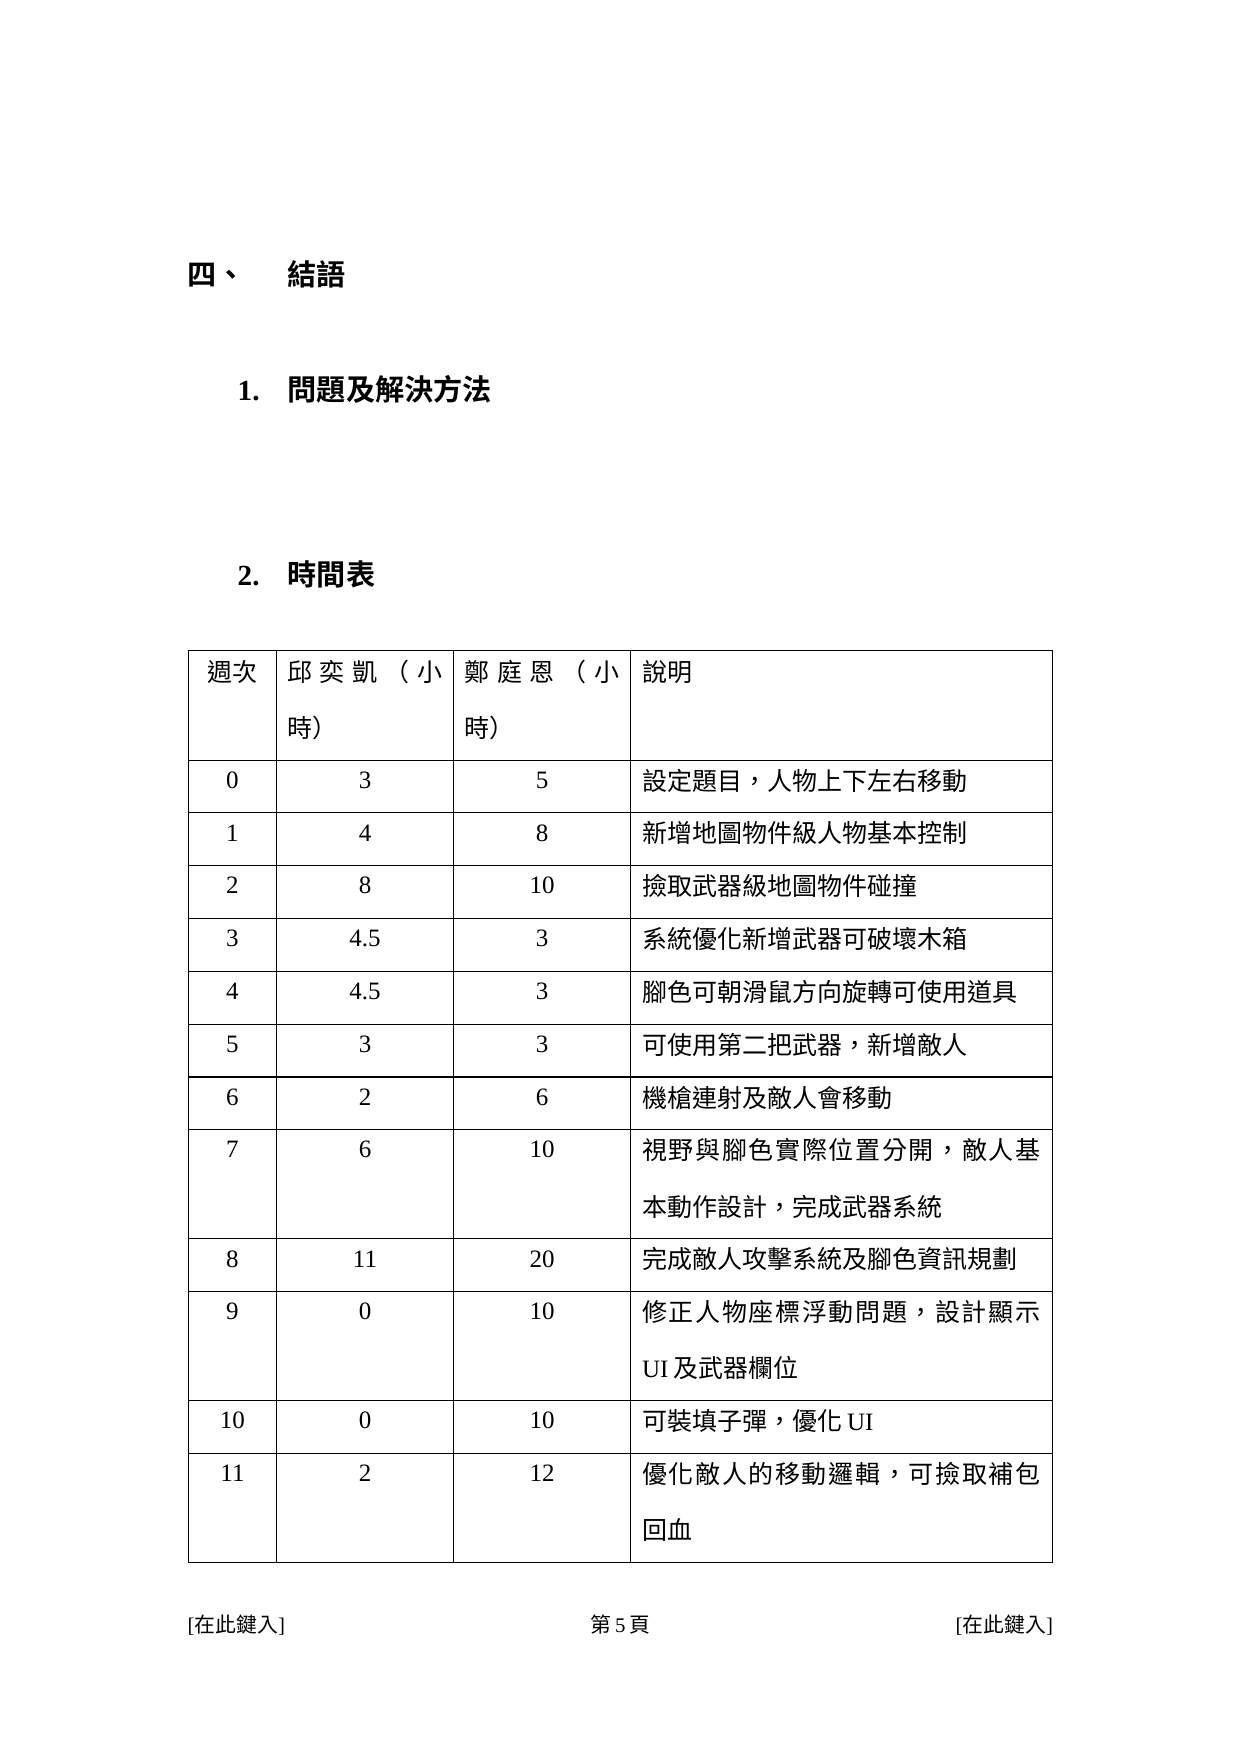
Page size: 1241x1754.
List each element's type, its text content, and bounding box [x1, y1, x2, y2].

subtitle 結語 [187, 235, 1053, 310]
table_cell 撿取武器級地圖物件碰撞 [631, 866, 1052, 918]
table_cell 新增地圖物件級人物基本控制 [631, 813, 1052, 865]
table_cell 7 [189, 1130, 276, 1238]
table_cell 優化敵人的移動邏輯，可撿取補包回血 [631, 1454, 1052, 1562]
table_cell 4 [189, 972, 276, 1023]
table_cell 3 [454, 919, 630, 971]
table_cell 4.5 [277, 972, 453, 1023]
table_cell 腳色可朝滑鼠方向旋轉可使用道具 [631, 972, 1052, 1023]
table_cell 20 [454, 1239, 630, 1291]
table_cell 8 [454, 813, 630, 865]
table_cell 完成敵人攻擊系統及腳色資訊規劃 [631, 1239, 1052, 1291]
table_header 說明 [631, 651, 1052, 759]
table_cell 視野與腳色實際位置分開，敵人基本動作設計，完成武器系統 [631, 1130, 1052, 1238]
table_cell 9 [189, 1292, 276, 1400]
table_cell 機槍連射及敵人會移動 [631, 1078, 1052, 1129]
table_cell 10 [454, 1292, 630, 1400]
table_cell 6 [454, 1078, 630, 1129]
table_cell 8 [277, 866, 453, 918]
table_cell 11 [189, 1454, 276, 1562]
table_header 週次 [189, 651, 276, 759]
table_cell 3 [189, 919, 276, 971]
table_cell 設定題目，人物上下左右移動 [631, 761, 1052, 812]
table_cell 系統優化新增武器可破壞木箱 [631, 919, 1052, 971]
table_cell 0 [277, 1401, 453, 1453]
table_header 邱奕凱（小時） [277, 651, 453, 759]
table_cell 3 [454, 1025, 630, 1076]
subtitle 問題及解決方法 [237, 350, 1053, 425]
table_cell 6 [189, 1078, 276, 1129]
table_cell 修正人物座標浮動問題，設計顯示UI及武器欄位 [631, 1292, 1052, 1400]
table_cell 3 [454, 972, 630, 1023]
table_cell 5 [454, 761, 630, 812]
table_cell 8 [189, 1239, 276, 1291]
table_cell 2 [277, 1078, 453, 1129]
table_cell 10 [454, 866, 630, 918]
table_cell 10 [454, 1130, 630, 1238]
table_cell 3 [277, 761, 453, 812]
table_cell 可使用第二把武器，新增敵人 [631, 1025, 1052, 1076]
table_cell 0 [189, 761, 276, 812]
subtitle 時間表 [237, 536, 1053, 611]
table_cell 12 [454, 1454, 630, 1562]
table_header 鄭庭恩（小時） [454, 651, 630, 759]
table_cell 3 [277, 1025, 453, 1076]
table_cell 6 [277, 1130, 453, 1238]
table_cell 10 [189, 1401, 276, 1453]
table_cell 2 [277, 1454, 453, 1562]
table_cell 10 [454, 1401, 630, 1453]
table_cell 4.5 [277, 919, 453, 971]
table_cell 可裝填子彈，優化UI [631, 1401, 1052, 1453]
table_cell 5 [189, 1025, 276, 1076]
table_cell 0 [277, 1292, 453, 1400]
table_cell 4 [277, 813, 453, 865]
table_cell 11 [277, 1239, 453, 1291]
table_cell 1 [189, 813, 276, 865]
table_cell 2 [189, 866, 276, 918]
